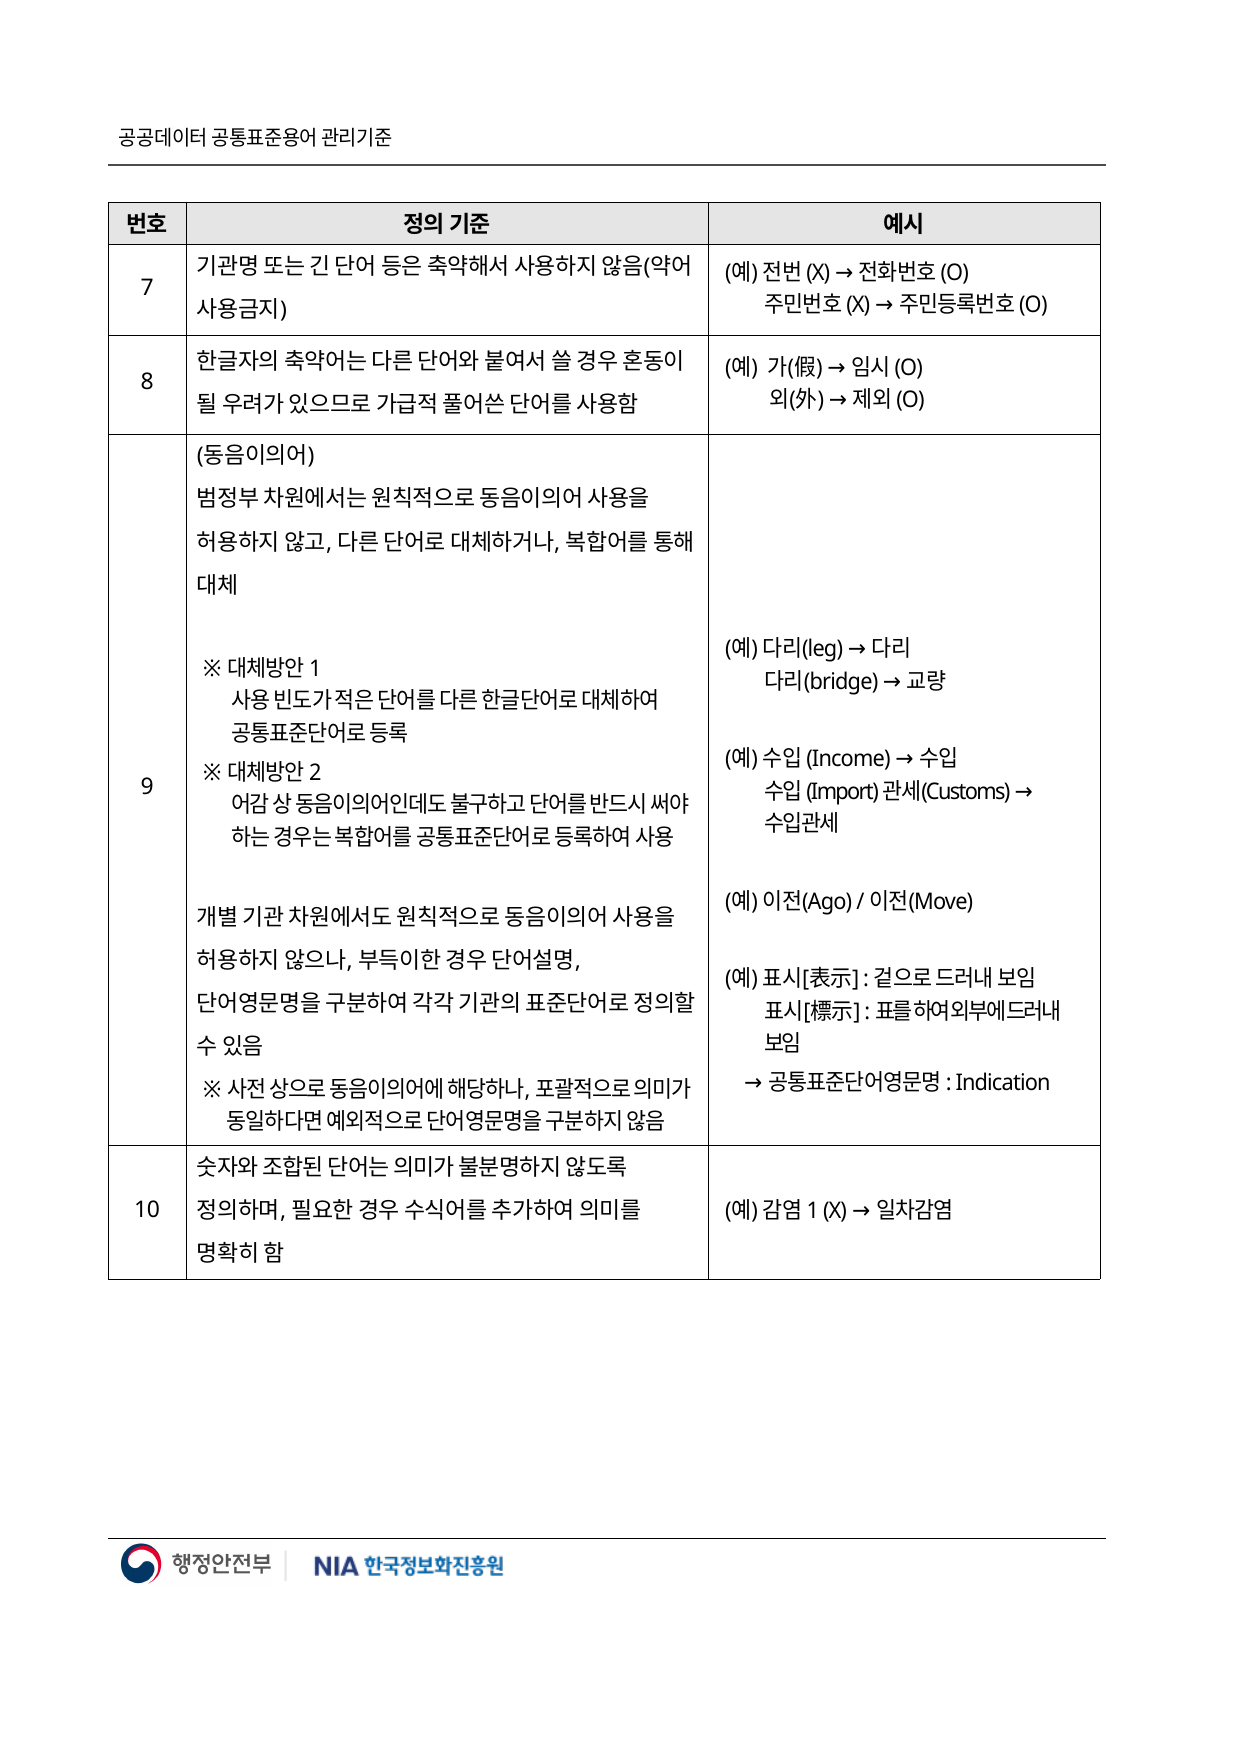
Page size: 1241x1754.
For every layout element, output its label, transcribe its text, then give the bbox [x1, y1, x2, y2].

table_cell (동음이의어) 범정부 차원에서는 원칙적으로 동음이의어 사용을 허용하지 않고, 다른 단어로 대체하거나, 복합어를 통해 대체 ※ 대체방안1 사용 빈도가 적은 단어를 다른 한글단어로 대체하여 공통표준단어로 등록 ※ 대체방안2 어감 상 동음이의어인데도 불구하고 단어를 반드시 써야 하는 경우는 복합어를 공통표준단어로 등록하여 사용 개별 기관 차원에서도 원칙적으로 동음이의어 사용을 허용하지 않으나, 부득이한 경우 단어설명, 단어영문명을 구분하여 각각 기관의 표준단어로 정의할 수 있음 ※ 사전 상으로 동음이의어에 해당하나, 포괄적으로 의미가 동일하다면 예외적으로 단어영문명을 구분하지 않음 [187, 435, 708, 1145]
table_cell 숫자와 조합된 단어는 의미가 불분명하지 않도록 정의하며, 필요한 경우 수식어를 추가하여 의미를 명확히 함 [187, 1146, 708, 1278]
picture [282, 1547, 504, 1586]
table_cell (예) 전번 (X) → 전화번호 (O) 주민번호 (X) → 주민등록번호 (O) [709, 245, 1100, 335]
table_cell 10 [109, 1146, 186, 1278]
table_cell 7 [109, 245, 186, 335]
table_cell (예) 가(假) → 임시 (O) 외(外) → 제외 (O) [709, 336, 1100, 433]
table_cell 9 [109, 435, 186, 1145]
table_header 정의 기준 [187, 203, 708, 244]
table_cell 한글자의 축약어는 다른 단어와 붙여서 쓸 경우 혼동이 될 우려가 있으므로 가급적 풀어쓴 단어를 사용함 [187, 336, 708, 433]
table_cell 기관명 또는 긴 단어 등은 축약해서 사용하지 않음(약어 사용금지) [187, 245, 708, 335]
table_cell 8 [109, 336, 186, 433]
picture [118, 1541, 273, 1586]
table_header 예시 [709, 203, 1100, 244]
table_header 번호 [109, 203, 186, 244]
table_cell (예) 다리(leg) → 다리 다리(bridge) → 교량 (예) 수입 (Income) → 수입 수입 (Import) 관세(Customs) → 수입관세 (예) 이전(Ago) / 이전(Move) (예) 표시[表示] : 겉으로 드러내 보임 표시[標示] : 표를 하여 외부에 드러내 보임 → 공통표준단어영문명 : Indication [709, 435, 1100, 1145]
table_cell (예) 감염1 (X) → 일차감염 [709, 1146, 1100, 1278]
